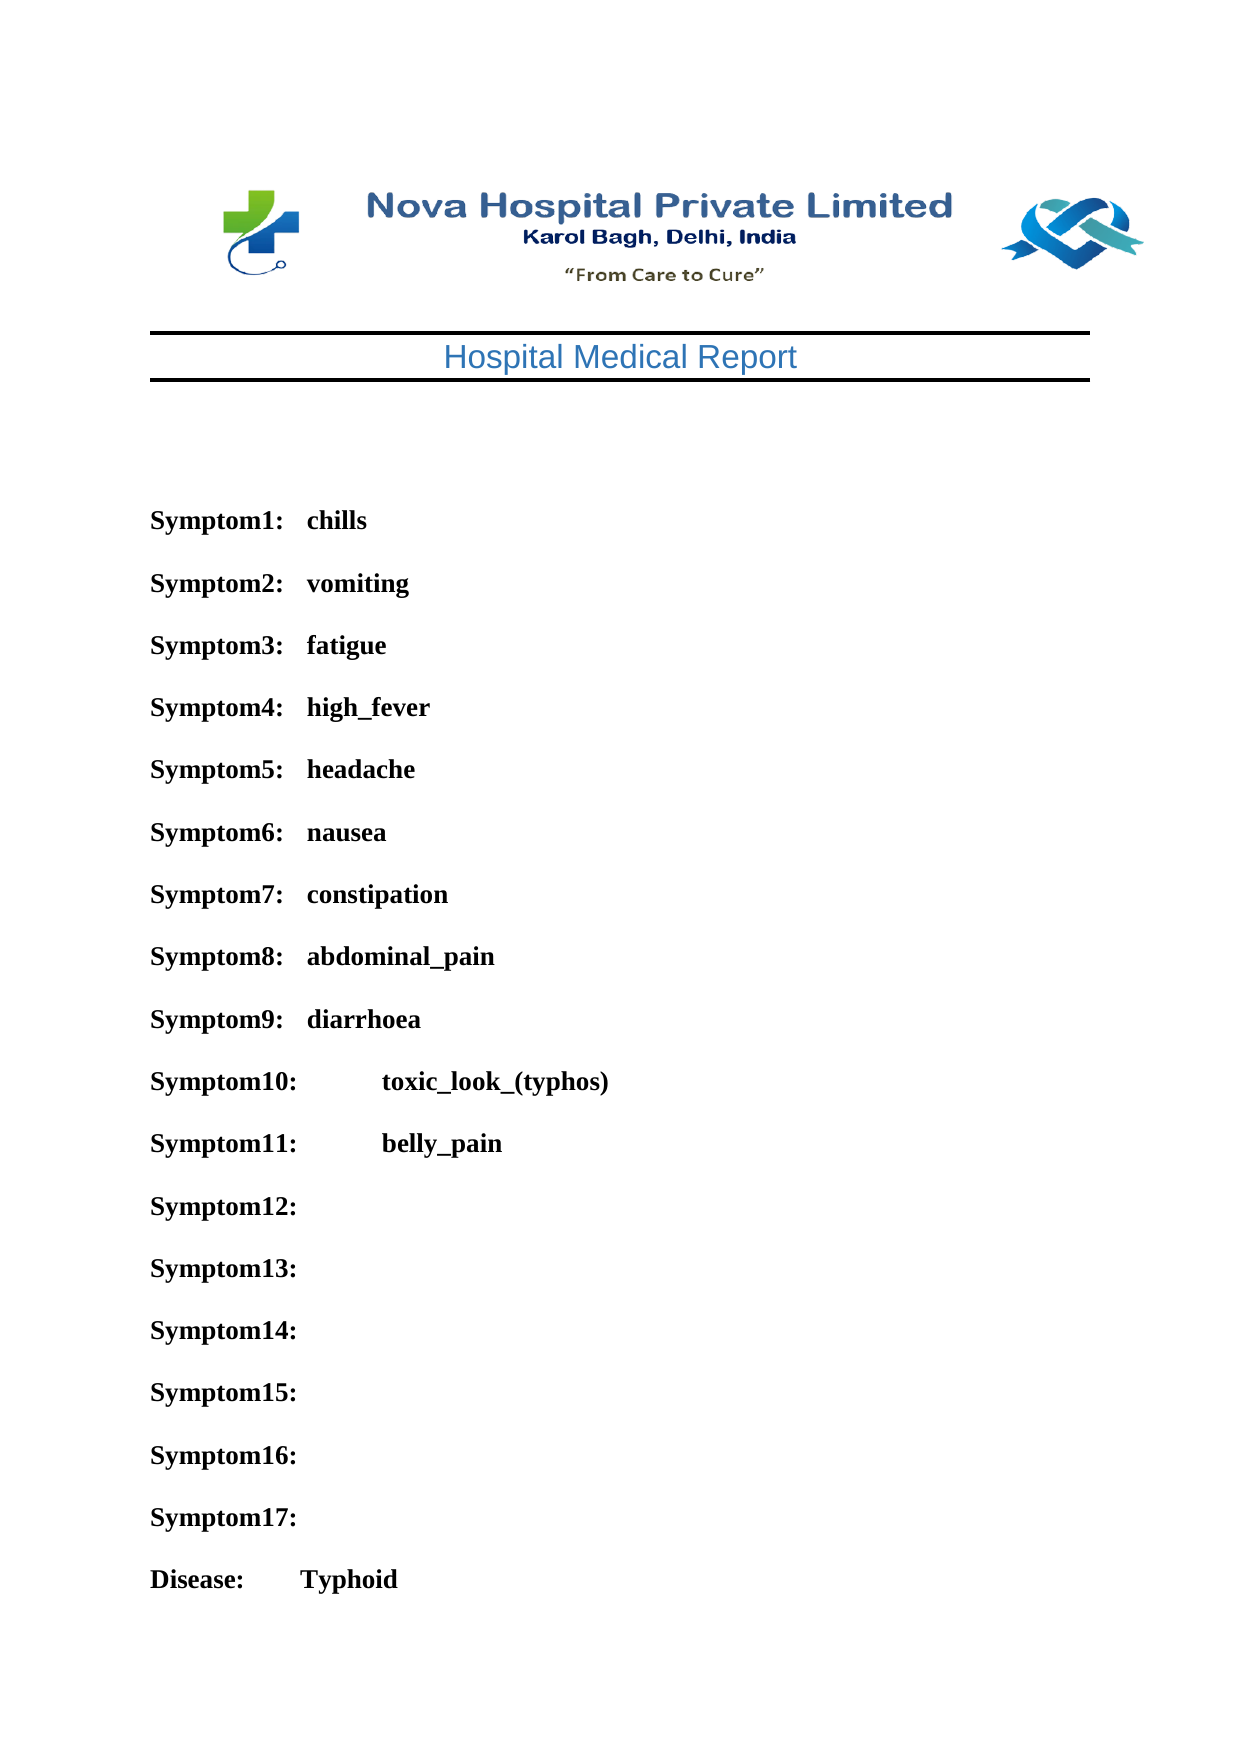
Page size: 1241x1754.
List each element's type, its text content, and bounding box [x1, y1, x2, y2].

picture [150, 150, 1166, 307]
subtitle Hospital Medical Report [150, 335, 1090, 378]
text Symptom1: chills Symptom2: vomiting Symptom3: fatigue Symptom4: high_fever Symptom5: headache Symptom6: nausea Symptom7: constipation Symptom8: abdominal_pain Symptom9: diarrhoea Symptom10: toxic_look_(typhos) Symptom11: belly_pain Symptom12: Symptom13: Symptom14: Symptom15: Symptom16: Symptom17: Disease: Typhoid [150, 394, 1090, 1594]
